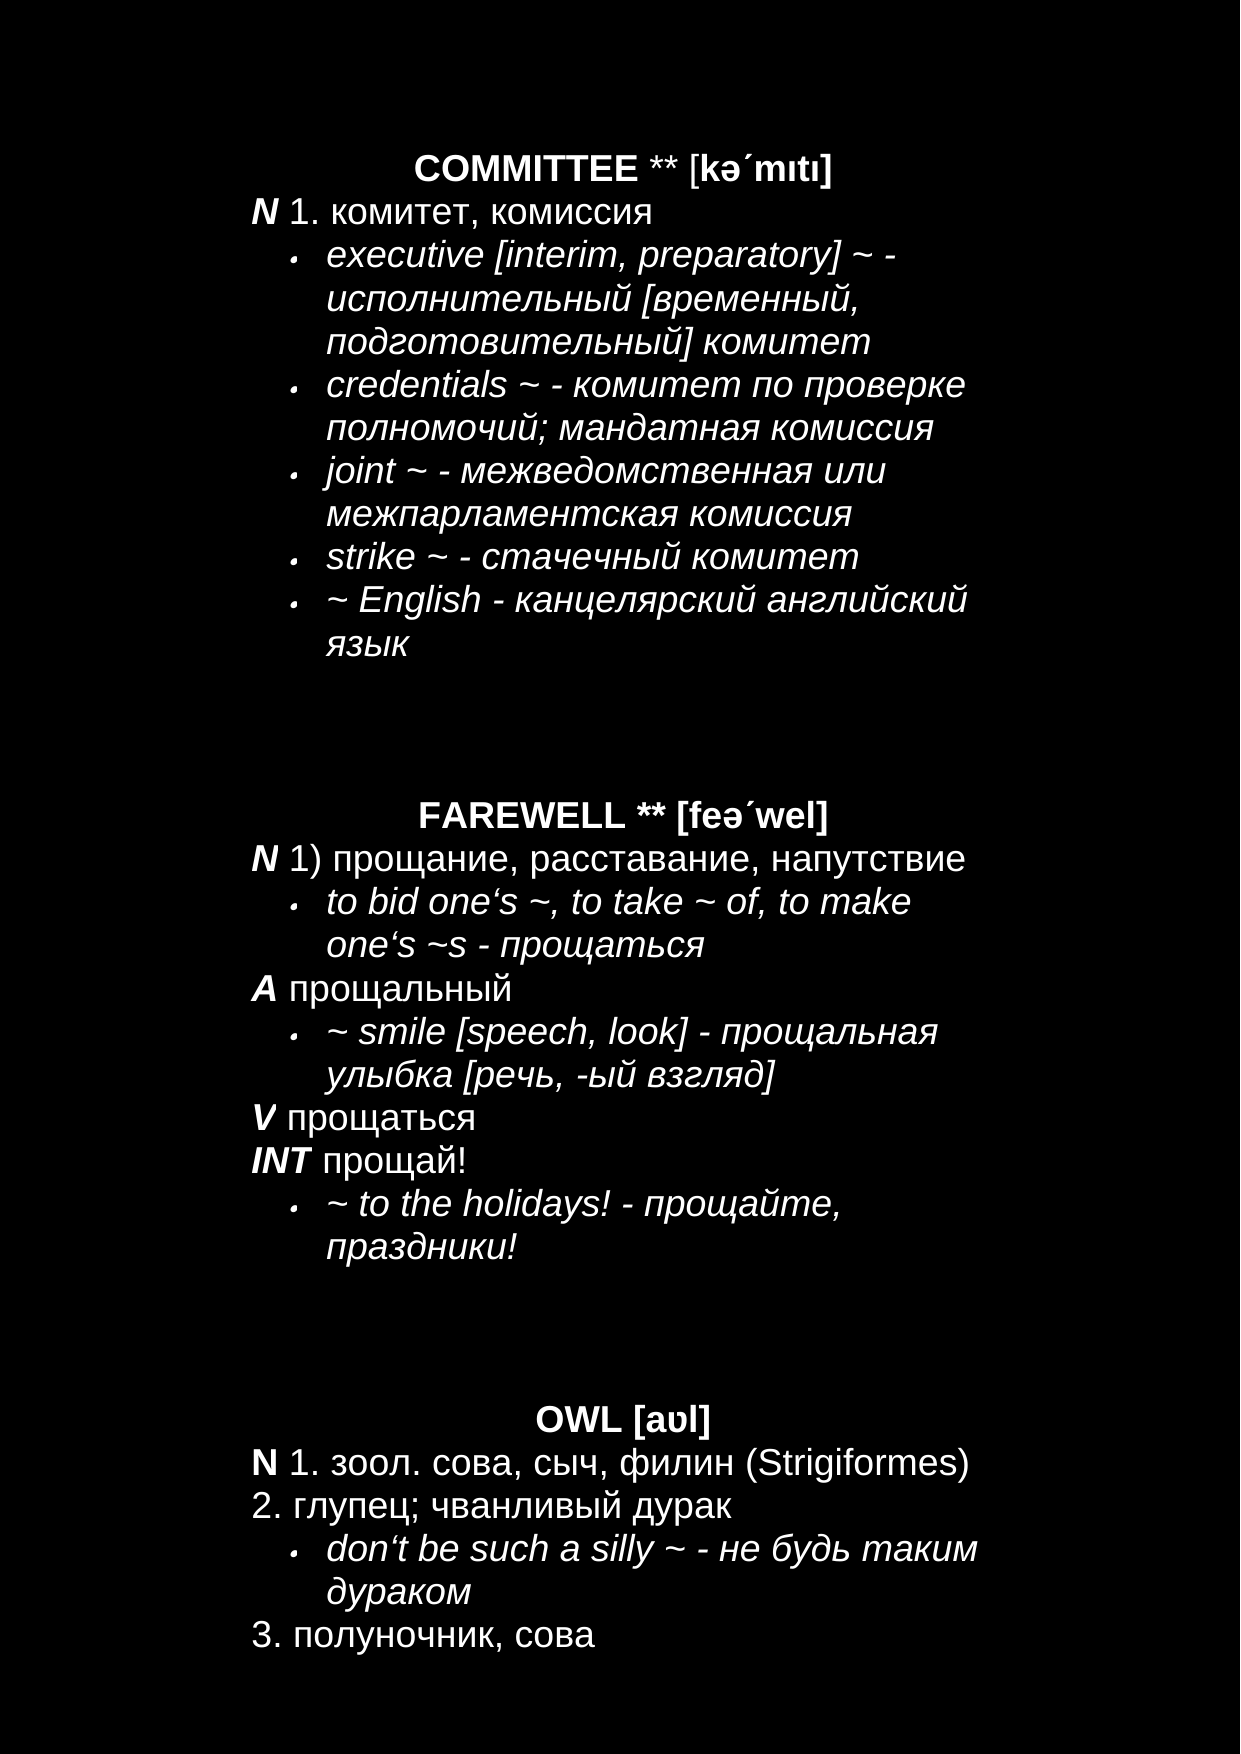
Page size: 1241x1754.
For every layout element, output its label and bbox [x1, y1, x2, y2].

table_header [241, 60, 1006, 1656]
